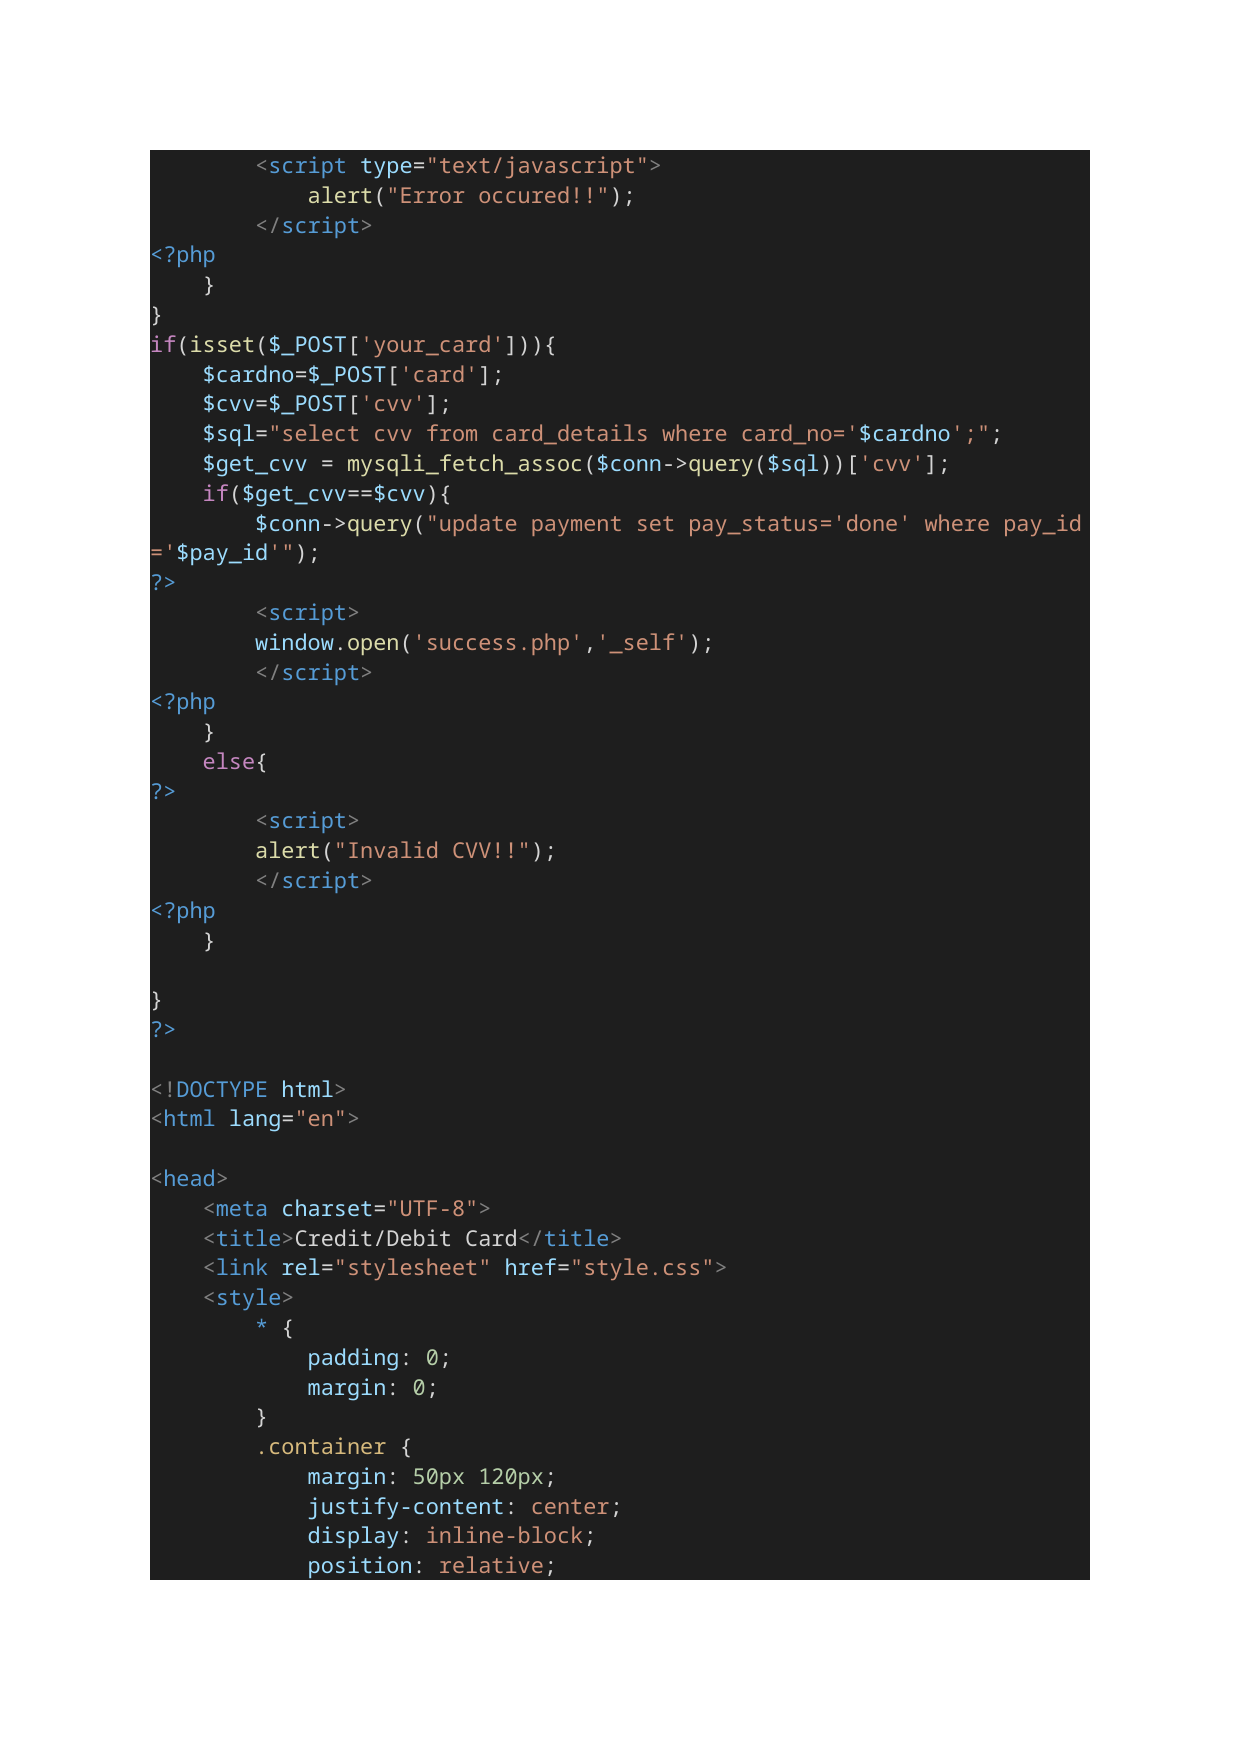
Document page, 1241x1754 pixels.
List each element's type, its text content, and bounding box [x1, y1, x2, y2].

text display: inline-block; [150, 1520, 1090, 1550]
text $conn->query("update payment set pay_status='done' where pay_id='$pay_id'"); [150, 507, 1090, 567]
text $sql="select cvv from card_details where card_no='$cardno';"; [150, 418, 1090, 448]
text alert("Invalid CVV!!"); [150, 835, 1090, 865]
text </script> [150, 656, 1090, 686]
text margin: 0; [150, 1371, 1090, 1401]
text alert("Error occured!!"); [150, 180, 1090, 209]
text <?php [150, 895, 1090, 924]
text margin: 50px 120px; [150, 1461, 1090, 1491]
text $cvv=$_POST['cvv']; [150, 388, 1090, 418]
text * { [150, 1312, 1090, 1342]
text padding: 0; [150, 1342, 1090, 1371]
text } [150, 299, 1090, 329]
text justify-content: center; [150, 1491, 1090, 1520]
text } [150, 1401, 1090, 1431]
text <?php [150, 686, 1090, 716]
text <head> [150, 1163, 1090, 1193]
text <script> [150, 597, 1090, 627]
text <style> [150, 1282, 1090, 1312]
text </script> [150, 209, 1090, 239]
text ?> [150, 776, 1090, 805]
text if(isset($_POST['your_card'])){ [150, 329, 1090, 358]
text } [150, 984, 1090, 1014]
text .container { [150, 1431, 1090, 1461]
text <!DOCTYPE html> [150, 1073, 1090, 1103]
text <title>Credit/Debit Card</title> [150, 1222, 1090, 1252]
text <meta charset="UTF-8"> [150, 1193, 1090, 1222]
text else{ [150, 746, 1090, 776]
text <html lang="en"> [150, 1103, 1090, 1133]
text </script> [150, 865, 1090, 895]
text $get_cvv = mysqli_fetch_assoc($conn->query($sql))['cvv']; [150, 448, 1090, 478]
text <script> [150, 805, 1090, 835]
text $cardno=$_POST['card']; [150, 358, 1090, 388]
text if($get_cvv==$cvv){ [150, 478, 1090, 507]
text ?> [150, 1014, 1090, 1044]
text <script type="text/javascript"> [150, 150, 1090, 180]
text } [150, 924, 1090, 954]
text } [150, 716, 1090, 746]
text position: relative; [150, 1550, 1090, 1580]
text <?php [150, 239, 1090, 269]
text <link rel="stylesheet" href="style.css"> [150, 1252, 1090, 1282]
text } [150, 269, 1090, 299]
text window.open('success.php','_self'); [150, 627, 1090, 656]
text ?> [150, 567, 1090, 597]
